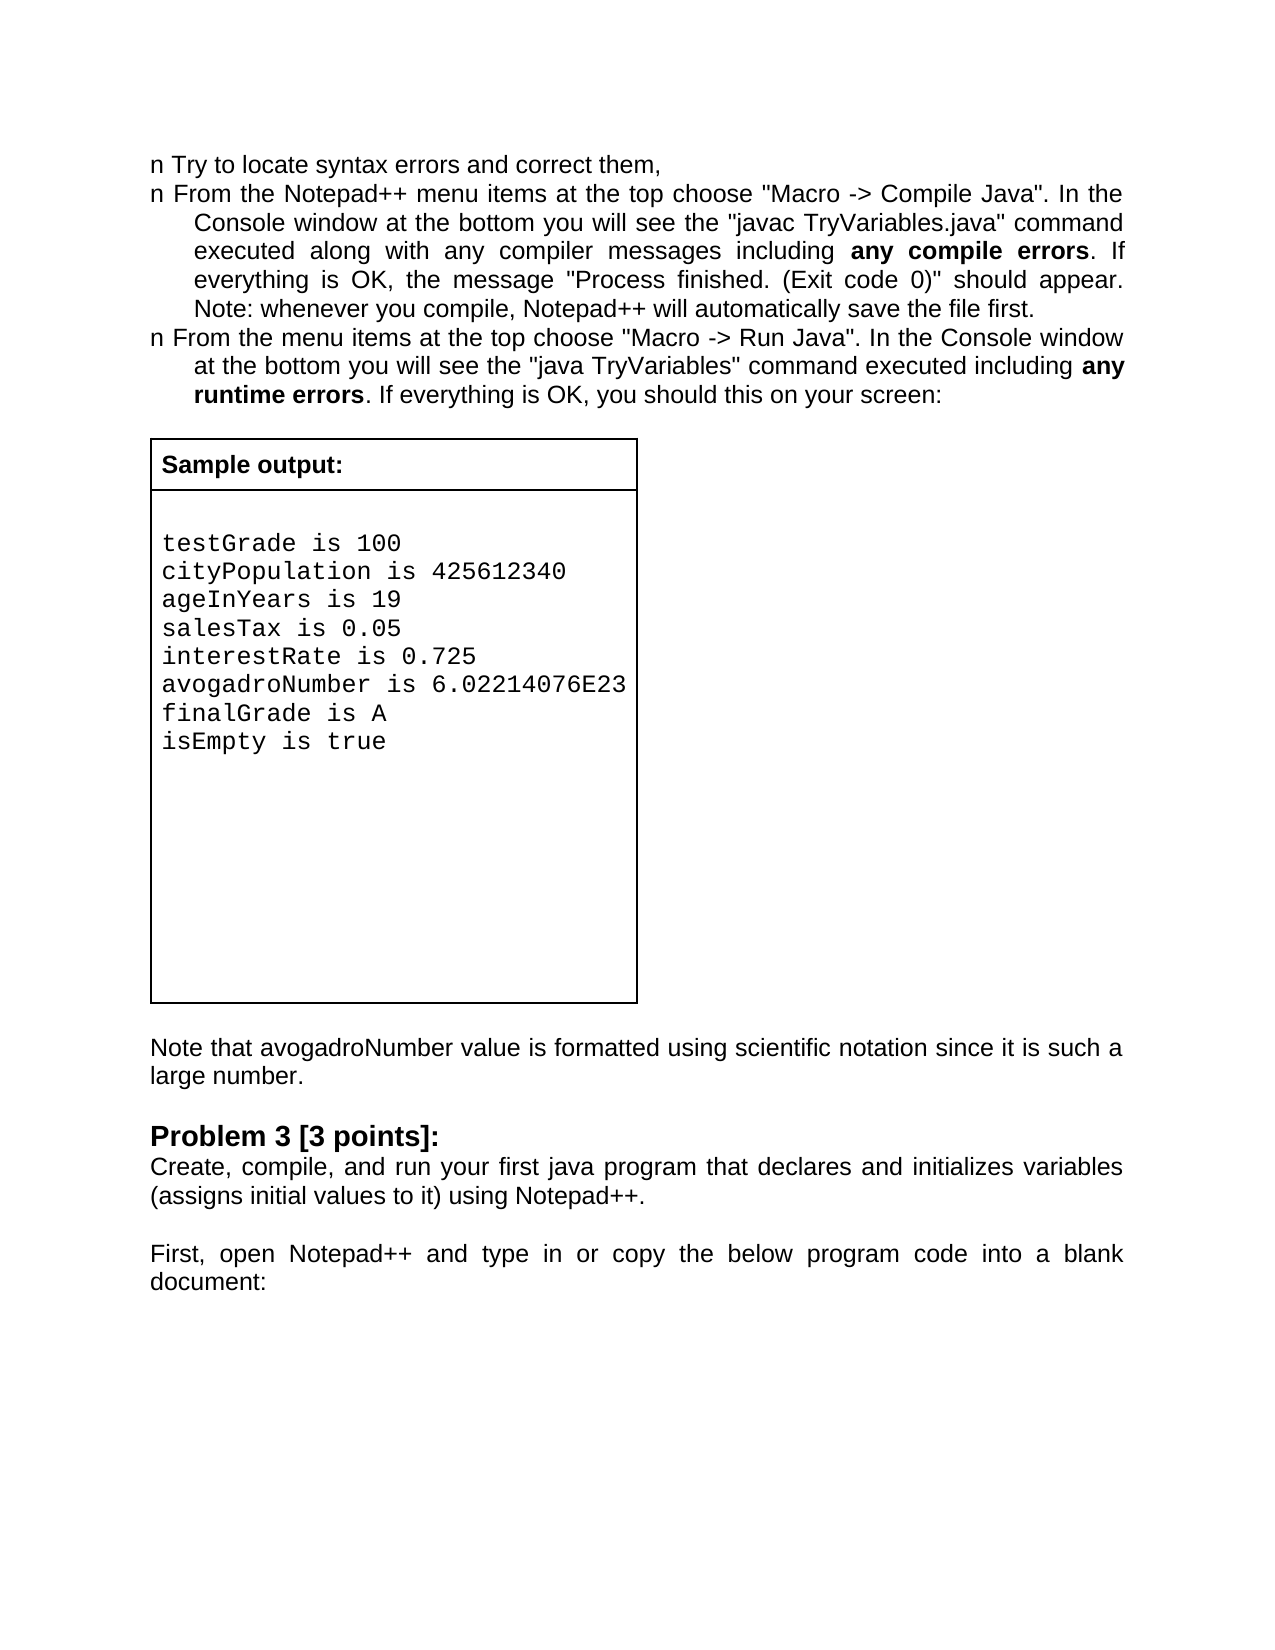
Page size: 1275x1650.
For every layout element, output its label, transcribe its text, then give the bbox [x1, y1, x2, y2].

text Create, compile, and run your first java program that declares and initializes variables (assigns initial values to it) using Notepad++. [150, 1152, 1125, 1210]
table_cell testGrade is 100 cityPopulation is 425612340 ageInYears is 19 salesTax is 0.05 interestRate is 0.725 avogadroNumber is 6.02214076E23 finalGrade is A isEmpty is true [152, 491, 636, 1002]
text n From the menu items at the top choose "Macro -> Run Java". In the Console window at the bottom you will see the "java TryVariables" command executed including any runtime errors. If everything is OK, you should this on your screen: [150, 322, 1125, 409]
text n Try to locate syntax errors and correct them, [150, 150, 1125, 179]
text Problem 3 [3 points]: [150, 1119, 1125, 1152]
text n From the Notepad++ menu items at the top choose "Macro -> Compile Java". In the Console window at the bottom you will see the "javac TryVariables.java" command executed along with any compiler messages including any compile errors. If everything is OK, the message "Process finished. (Exit code 0)" should appear. Note: whenever you compile, Notepad++ will automatically save the file first. [150, 179, 1125, 322]
text First, open Notepad++ and type in or copy the below program code into a blank document: [150, 1238, 1125, 1296]
table_header Sample output: [152, 440, 636, 489]
text Note that avogadroNumber value is formatted using scientific notation since it is such a large number. [150, 1032, 1125, 1090]
